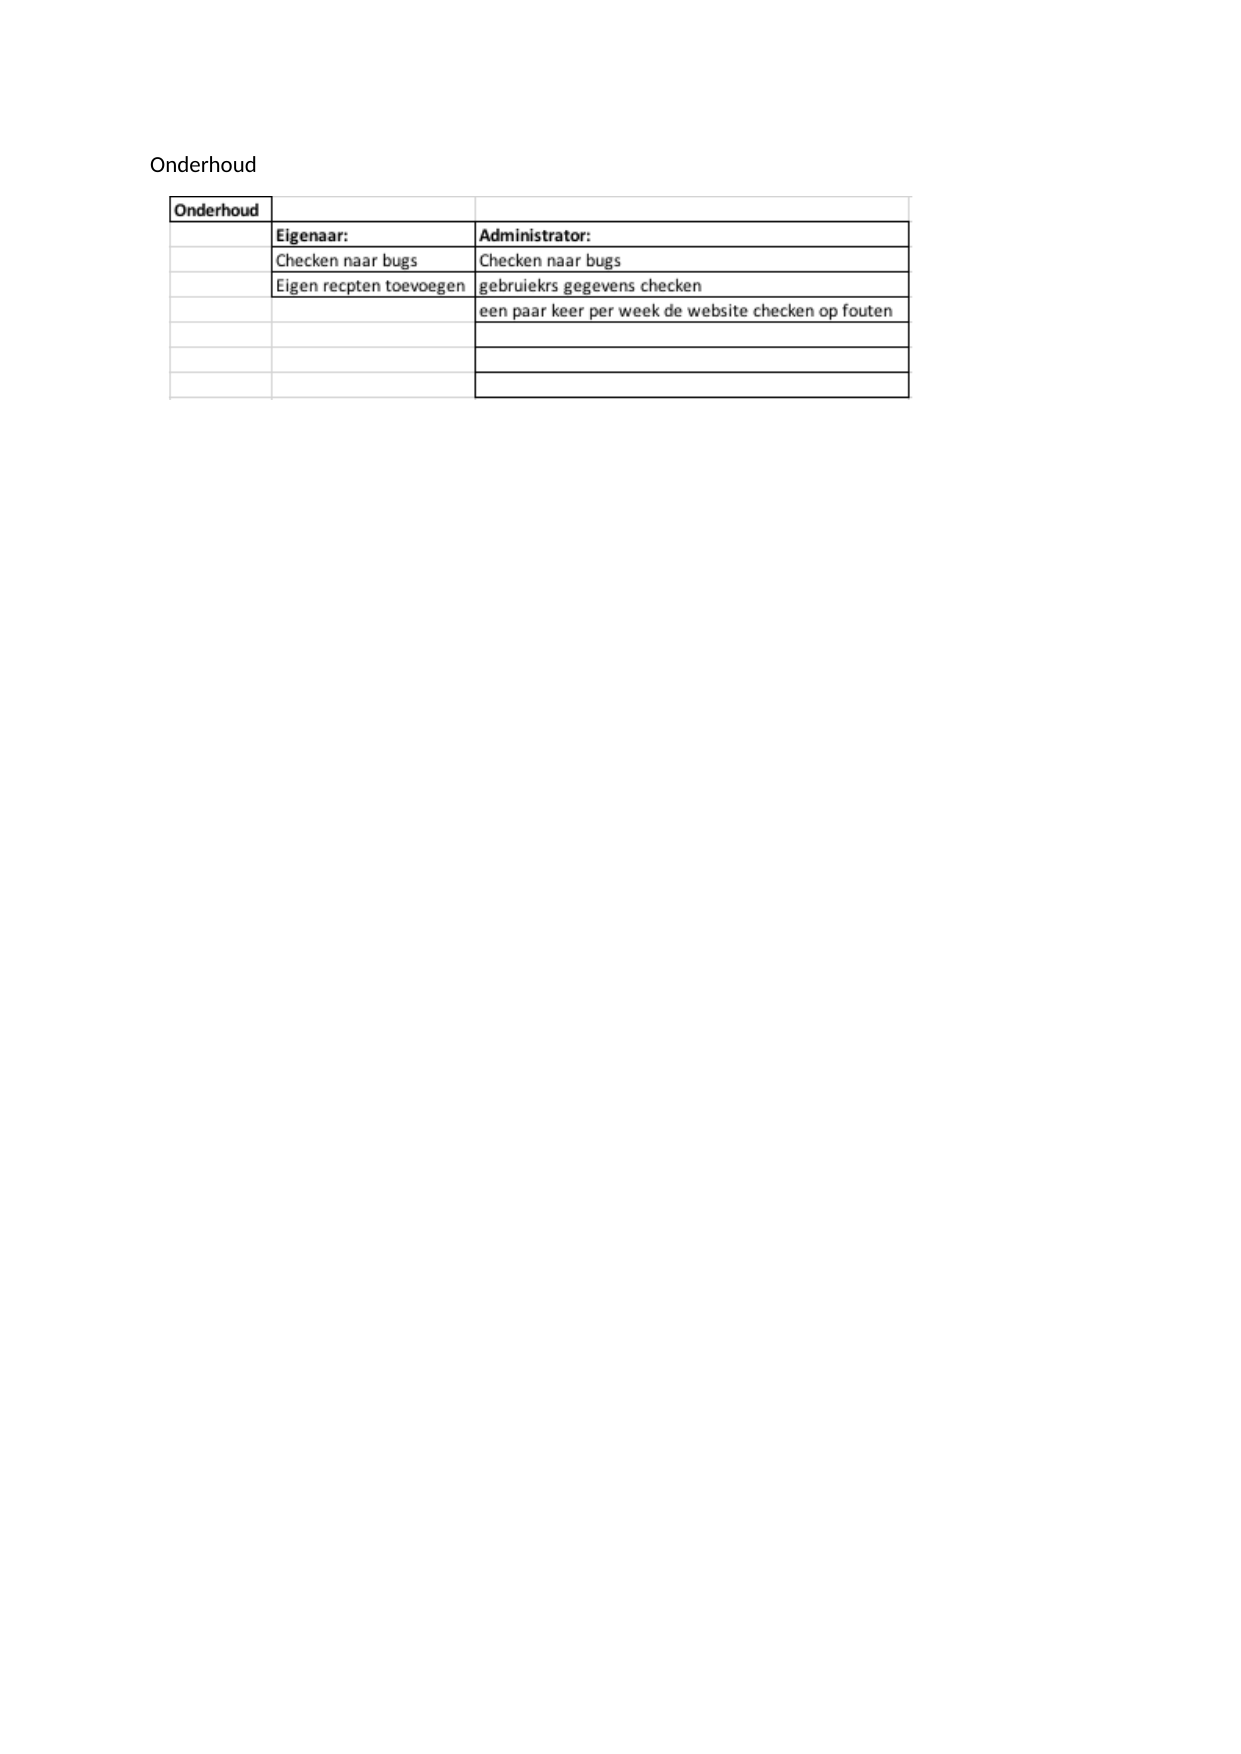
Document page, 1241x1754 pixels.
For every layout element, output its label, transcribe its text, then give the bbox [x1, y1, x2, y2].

text Onderhoud [150, 150, 1090, 178]
